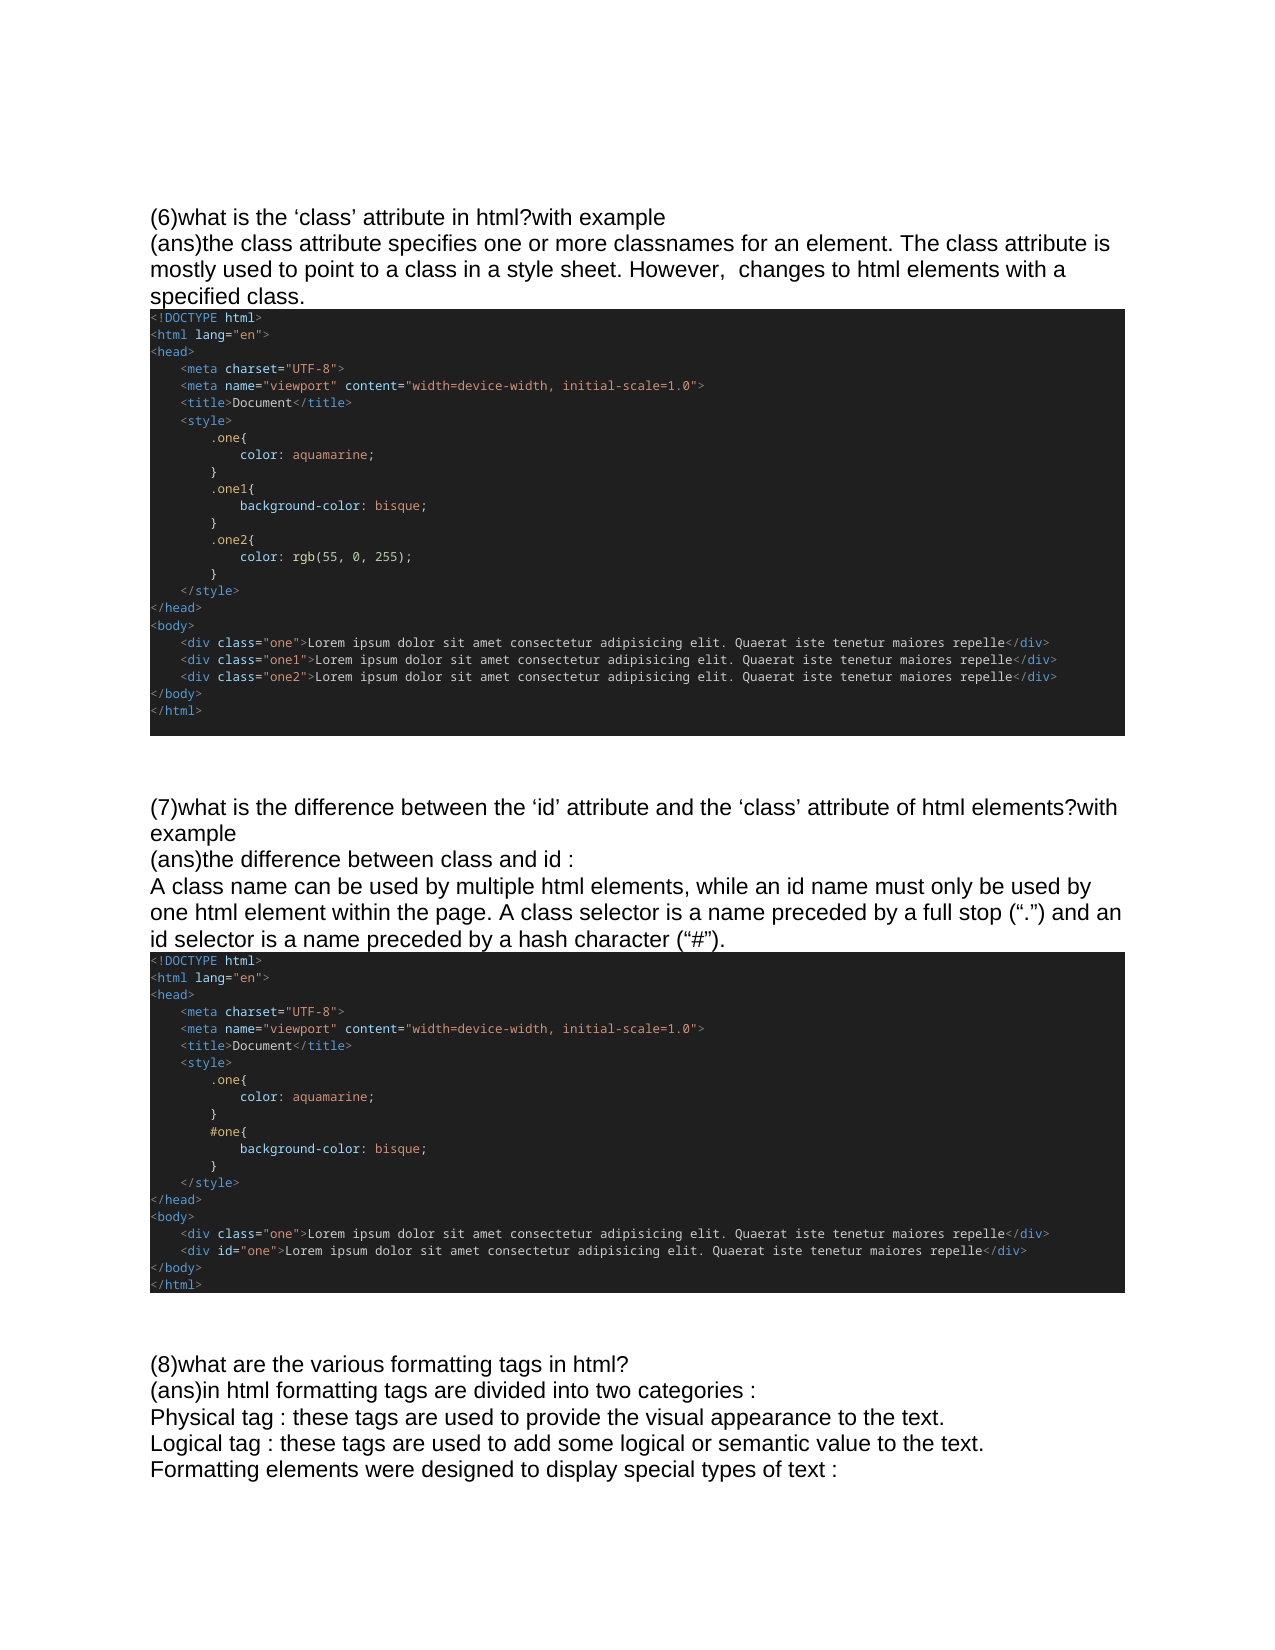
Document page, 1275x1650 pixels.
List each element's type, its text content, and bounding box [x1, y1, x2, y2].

text background-color: bisque; [150, 497, 1125, 514]
text Physical tag : these tags are used to provide the visual appearance to the text. [150, 1404, 1125, 1430]
text <div class="one2">Lorem ipsum dolor sit amet consectetur adipisicing elit. Quaerat iste tenetur maiores repelle</div> [150, 668, 1125, 685]
text <div id="one">Lorem ipsum dolor sit amet consectetur adipisicing elit. Quaerat iste tenetur maiores repelle</div> [150, 1242, 1125, 1259]
text </head> [150, 1191, 1125, 1208]
text </style> [150, 1174, 1125, 1191]
text <style> [150, 1054, 1125, 1071]
text <head> [150, 343, 1125, 360]
text .one1{ [150, 480, 1125, 497]
text (8)what are the various formatting tags in html? [150, 1351, 1125, 1377]
text Logical tag : these tags are used to add some logical or semantic value to the text. [150, 1430, 1125, 1456]
text <body> [150, 1208, 1125, 1225]
text .one{ [150, 429, 1125, 446]
text A class name can be used by multiple html elements, while an id name must only be used by one html element within the page. A class selector is a name preceded by a full stop (“.”) and an id selector is a name preceded by a hash character (“#”). [150, 873, 1125, 952]
text #one{ [150, 1123, 1125, 1140]
text Formatting elements were designed to display special types of text : [150, 1456, 1125, 1483]
text <!DOCTYPE html> [150, 309, 1125, 326]
text <meta charset="UTF-8"> [150, 1003, 1125, 1020]
text (ans)in html formatting tags are divided into two categories : [150, 1377, 1125, 1404]
text <title>Document</title> [150, 1037, 1125, 1054]
text } [150, 514, 1125, 531]
text color: aquamarine; [150, 1088, 1125, 1106]
text color: aquamarine; [150, 446, 1125, 463]
text (6)what is the ‘class’ attribute in html?with example [150, 204, 1125, 230]
text </body> [150, 685, 1125, 702]
text <meta name="viewport" content="width=device-width, initial-scale=1.0"> [150, 377, 1125, 394]
text } [150, 463, 1125, 480]
text <head> [150, 986, 1125, 1003]
text <div class="one">Lorem ipsum dolor sit amet consectetur adipisicing elit. Quaerat iste tenetur maiores repelle</div> [150, 634, 1125, 651]
text <div class="one1">Lorem ipsum dolor sit amet consectetur adipisicing elit. Quaerat iste tenetur maiores repelle</div> [150, 651, 1125, 668]
text <style> [150, 412, 1125, 429]
text (ans)the difference between class and id : [150, 846, 1125, 873]
text .one{ [150, 1071, 1125, 1088]
text </html> [150, 702, 1125, 719]
text .one2{ [150, 531, 1125, 548]
text <meta charset="UTF-8"> [150, 360, 1125, 377]
text (7)what is the difference between the ‘id’ attribute and the ‘class’ attribute of html elements?with example [150, 794, 1125, 846]
text color: rgb(55, 0, 255); [150, 548, 1125, 565]
text <meta name="viewport" content="width=device-width, initial-scale=1.0"> [150, 1020, 1125, 1037]
text <body> [150, 617, 1125, 634]
text } [150, 1157, 1125, 1174]
text <title>Document</title> [150, 394, 1125, 412]
text </html> [150, 1276, 1125, 1293]
text <html lang="en"> [150, 326, 1125, 343]
text <!DOCTYPE html> [150, 952, 1125, 969]
text background-color: bisque; [150, 1140, 1125, 1157]
text </body> [150, 1259, 1125, 1276]
text } [150, 1106, 1125, 1123]
text <html lang="en"> [150, 969, 1125, 986]
text </head> [150, 599, 1125, 617]
text } [150, 565, 1125, 582]
text (ans)the class attribute specifies one or more classnames for an element. The class attribute is mostly used to point to a class in a style sheet. However, changes to html elements with a specified class. [150, 230, 1125, 309]
text </style> [150, 582, 1125, 599]
text <div class="one">Lorem ipsum dolor sit amet consectetur adipisicing elit. Quaerat iste tenetur maiores repelle</div> [150, 1225, 1125, 1242]
